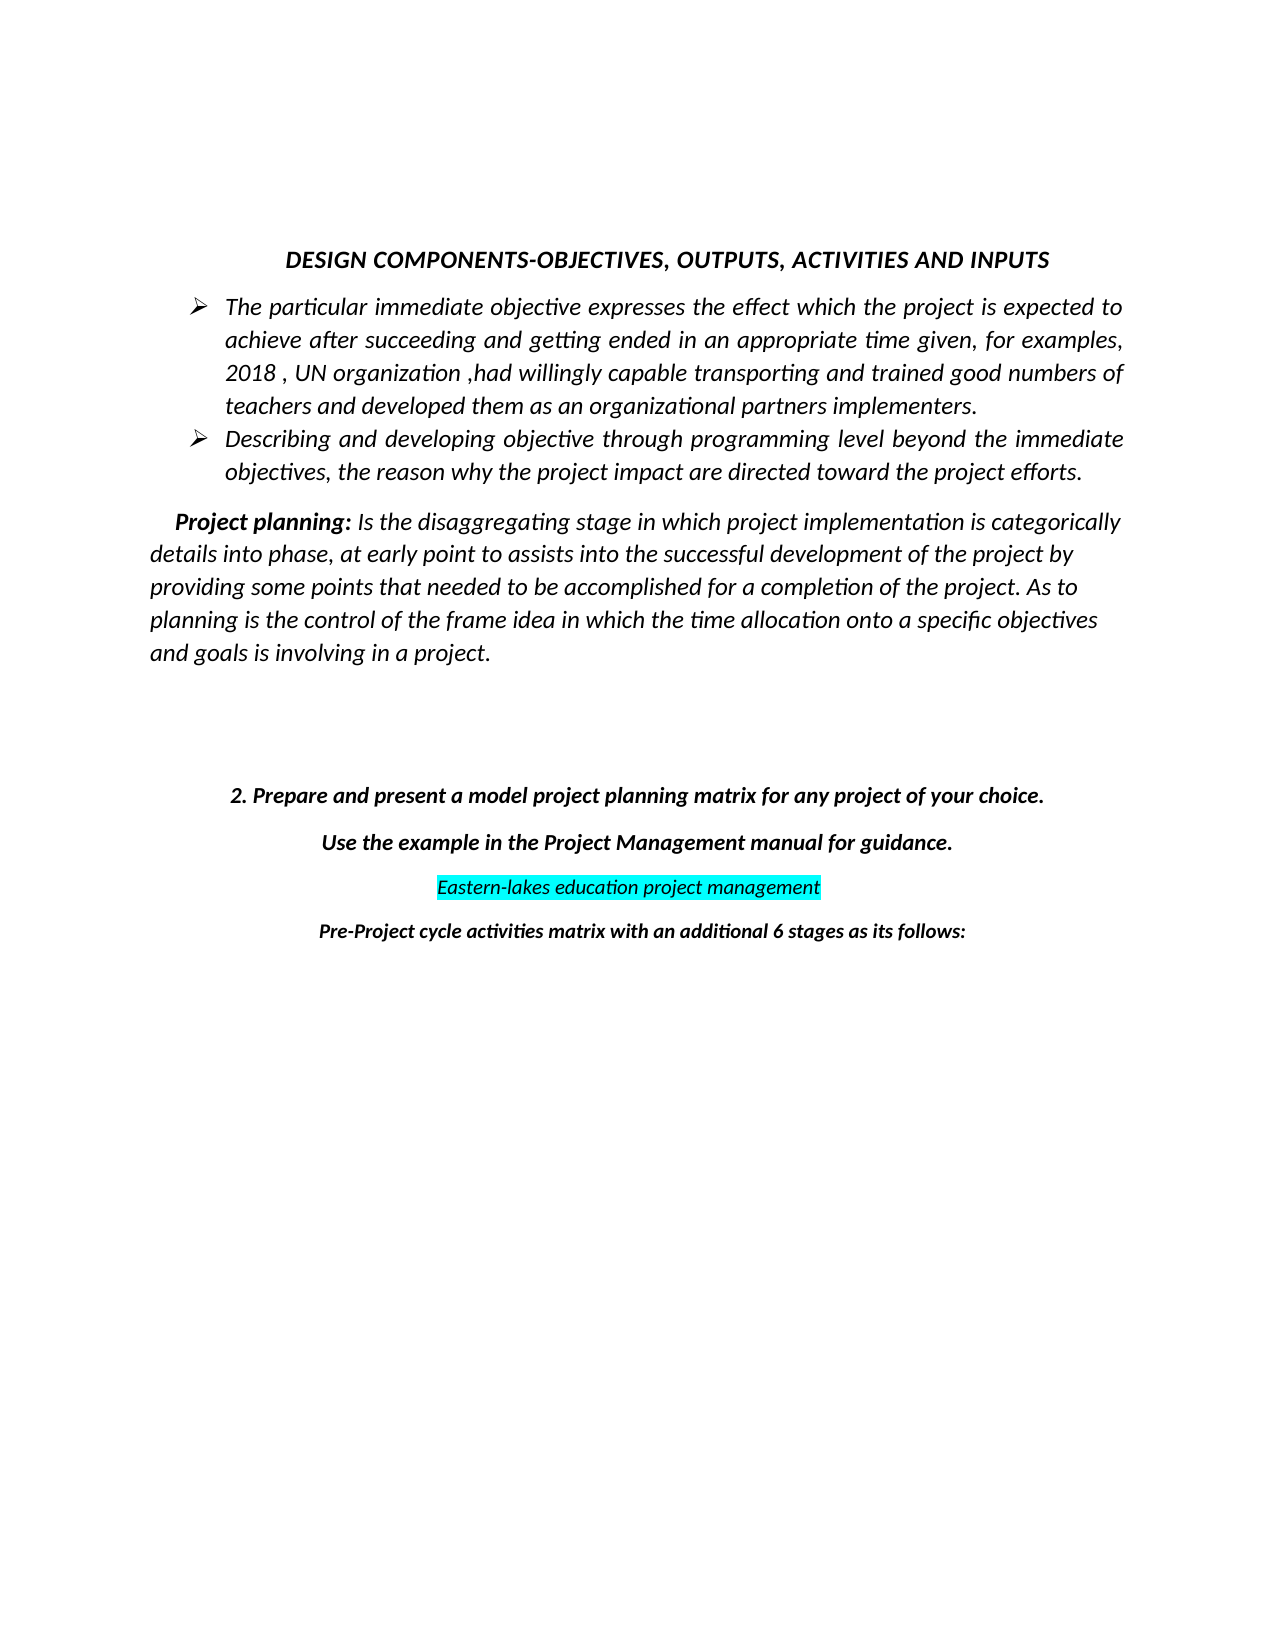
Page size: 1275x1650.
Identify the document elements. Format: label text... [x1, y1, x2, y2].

text Pre-Project cycle activities matrix with an additional 6 stages as its follows: [150, 918, 1125, 944]
text Eastern-lakes education project management [150, 874, 1125, 900]
text Use the example in the Project Management manual for guidance. [150, 828, 1125, 856]
text Project planning: Is the disaggregating stage in which project implementation is categorically details into phase, at early point to assists into the successful development of the project by providing some points that needed to be accomplished for a completion of the project. As to planning is the control of the frame idea in which the time allocation onto a specific objectives and goals is involving in a project. [150, 506, 1125, 668]
list The particular immediate objective expresses the effect which the project is expected to achieve after succeeding and getting ended in an appropriate time given, for examples, 2018 , UN organization ,had willingly capable transporting and trained good numbers of teachers and developed them as an organizational partners implementers. [187, 292, 1125, 421]
text 2. Prepare and present a model project planning matrix for any project of your choice. [150, 781, 1125, 809]
text DESIGN COMPONENTS-OBJECTIVES, OUTPUTS, ACTIVITIES AND INPUTS [150, 244, 1125, 275]
list Describing and developing objective through programming level beyond the immediate objectives, the reason why the project impact are directed toward the project efforts. [187, 423, 1125, 487]
